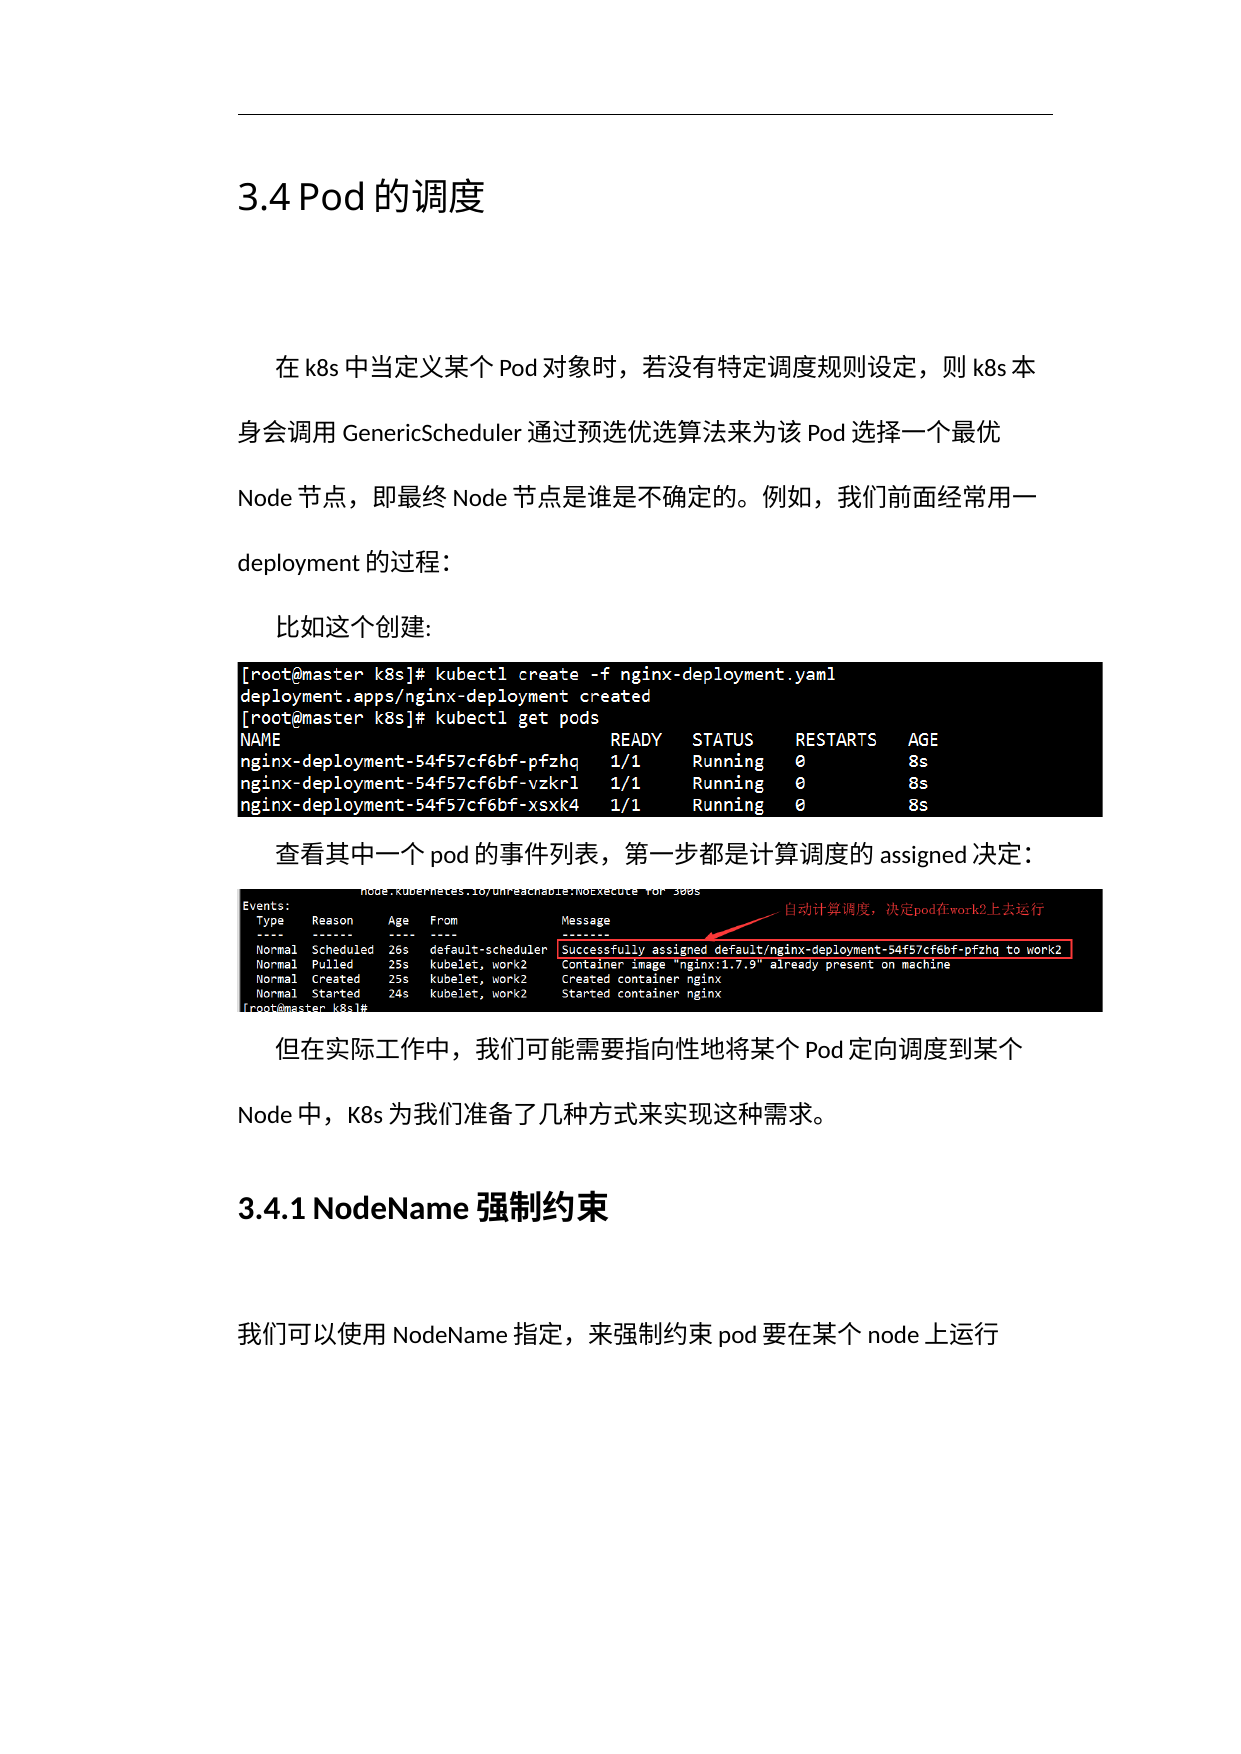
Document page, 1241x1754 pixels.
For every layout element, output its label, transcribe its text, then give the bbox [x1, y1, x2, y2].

text 在k8s中当定义某个Pod对象时，若没有特定调度规则设定，则k8s本身会调用GenericScheduler通过预选优选算法来为该Pod选择一个最优Node节点，即最终Node节点是谁是不确定的。例如，我们前面经常用一deployment的过程： [237, 333, 1053, 593]
picture [237, 662, 1103, 817]
subtitle Pod的调度 [237, 162, 1053, 227]
text 但在实际工作中，我们可能需要指向性地将某个Pod定向调度到某个Node中，K8s为我们准备了几种方式来实现这种需求。 [237, 1015, 1053, 1145]
text 比如这个创建: [237, 593, 1053, 662]
text 查看其中一个pod的事件列表，第一步都是计算调度的assigned决定： [237, 820, 1053, 885]
text 我们可以使用NodeName指定，来强制约束pod要在某个node上运行 [237, 1300, 1053, 1365]
subtitle NodeName强制约束 [237, 1172, 1053, 1237]
picture [237, 889, 1103, 1012]
